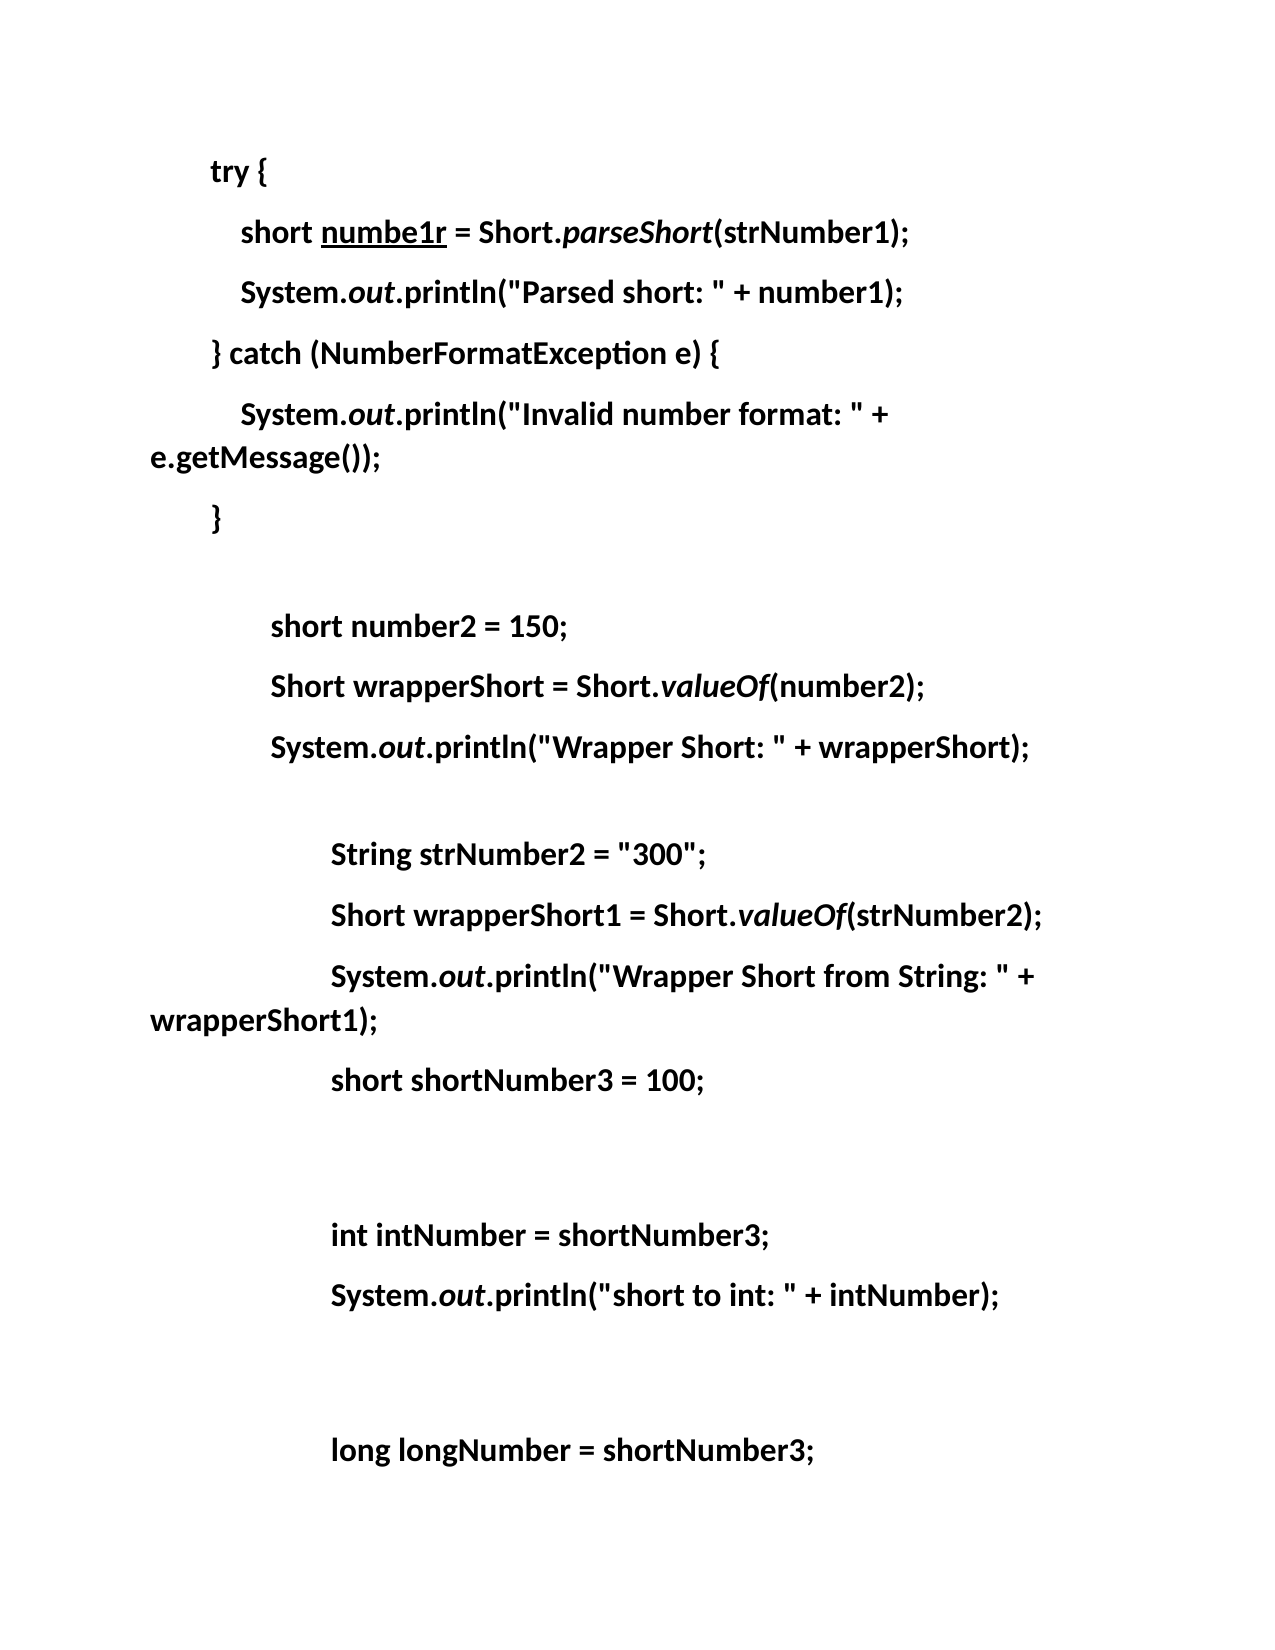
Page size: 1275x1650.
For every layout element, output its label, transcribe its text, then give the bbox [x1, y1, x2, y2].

text long longNumber = shortNumber3; [150, 1428, 1125, 1469]
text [150, 271, 1125, 312]
text String strNumber2 = "300"; [150, 833, 1125, 874]
text short shortNumber3 = 100; [150, 1059, 1125, 1100]
text } [150, 497, 1125, 538]
text Short wrapperShort = Short.valueOf(number2); [150, 665, 1125, 706]
text short number2 = 150; [150, 604, 1125, 645]
text Short wrapperShort1 = Short.valueOf(strNumber2); [150, 894, 1125, 935]
text } catch (NumberFormatException e) { [150, 332, 1125, 373]
text short numbe1r = Short.parseShort(strNumber1); [150, 211, 1125, 251]
text System.out.println("Invalid number format: " + e.getMessage()); [150, 392, 1125, 477]
text int intNumber = shortNumber3; [150, 1213, 1125, 1254]
text System.out.println("short to int: " + intNumber); [150, 1274, 1125, 1315]
text System.out.println("Wrapper Short from String: " + wrapperShort1); [150, 954, 1125, 1039]
text try { [150, 150, 1125, 191]
text System.out.println("Wrapper Short: " + wrapperShort); [150, 726, 1125, 767]
